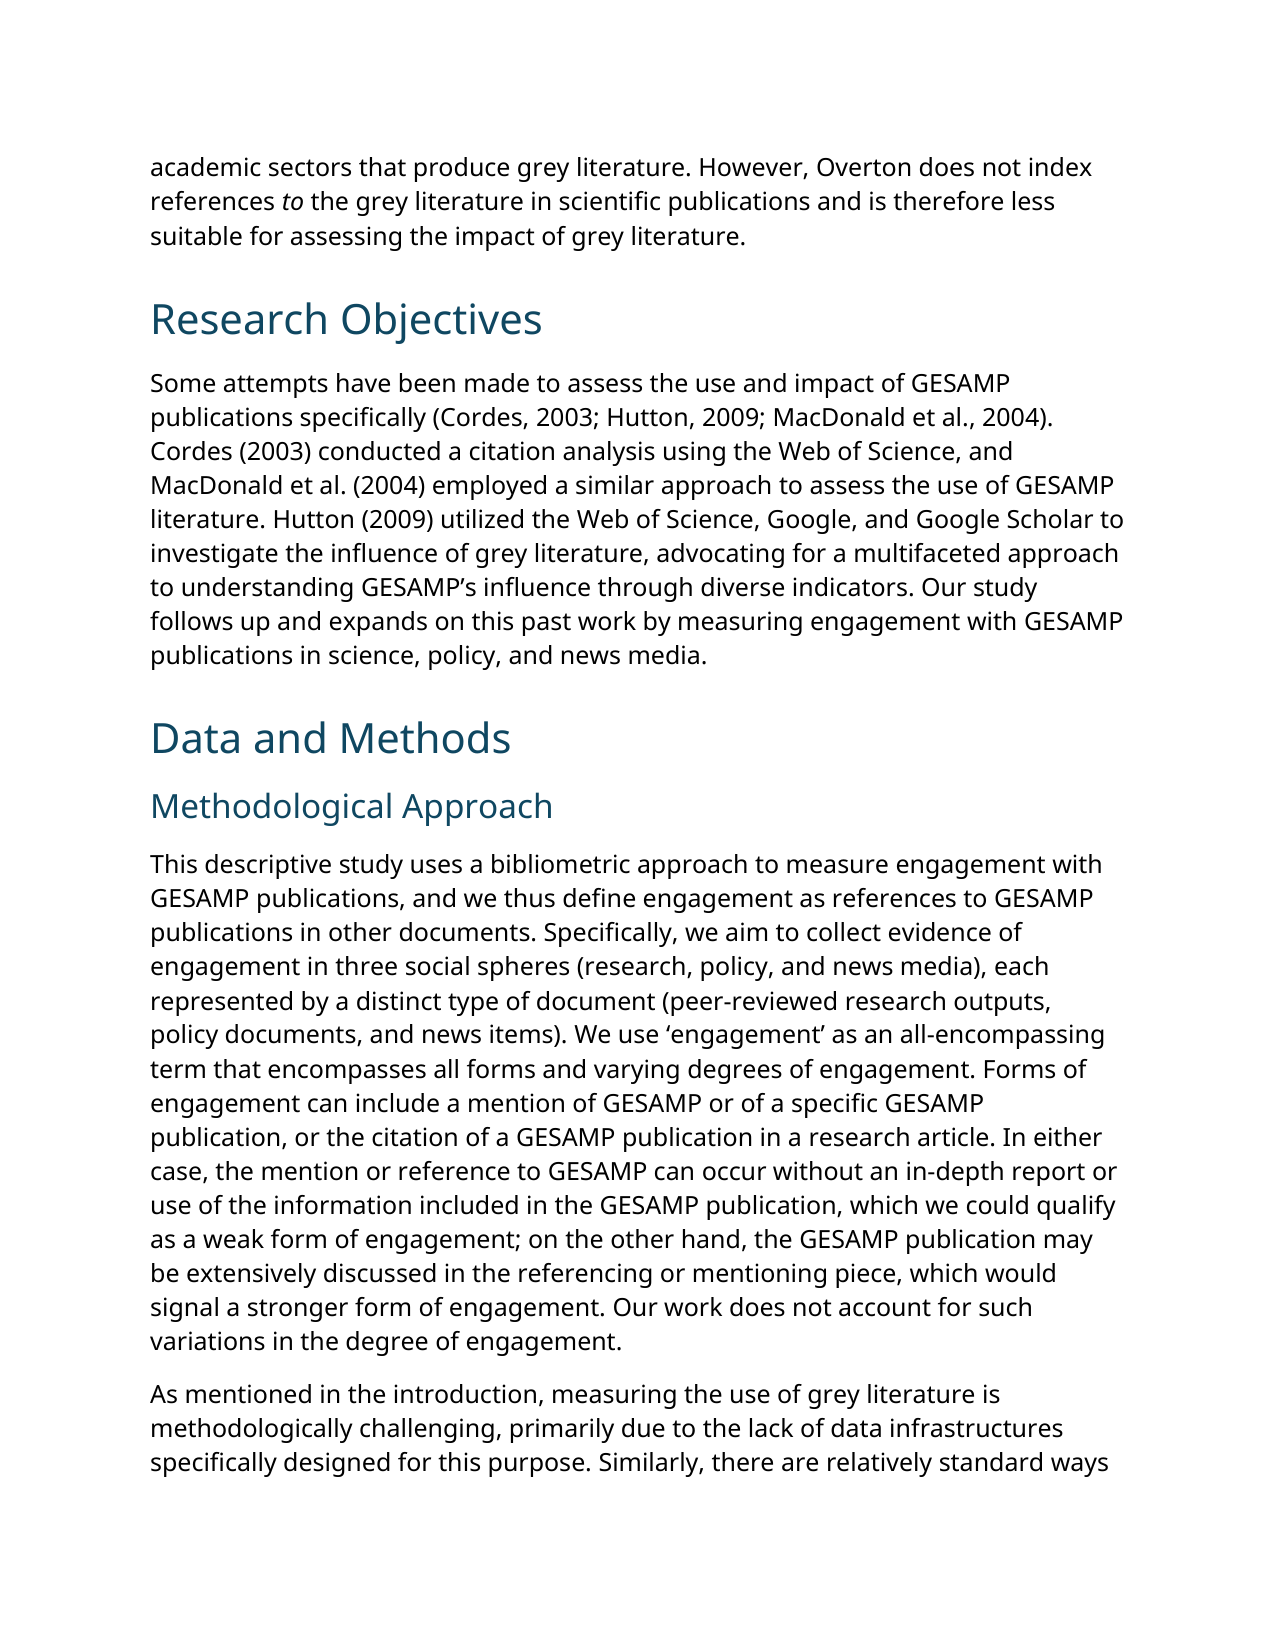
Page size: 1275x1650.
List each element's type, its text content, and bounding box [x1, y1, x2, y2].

subtitle Methodological Approach [150, 783, 1125, 828]
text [150, 150, 1125, 252]
text This descriptive study uses a bibliometric approach to measure engagement with GESAMP publications, and we thus define engagement as references to GESAMP publications in other documents. Specifically, we aim to collect evidence of engagement in three social spheres (research, policy, and news media), each represented by a distinct type of document (peer-reviewed research outputs, policy documents, and news items). We use ‘engagement’ as an all-encompassing term that encompasses all forms and varying degrees of engagement. Forms of engagement can include a mention of GESAMP or of a specific GESAMP publication, or the citation of a GESAMP publication in a research article. In either case, the mention or reference to GESAMP can occur without an in-depth report or use of the information included in the GESAMP publication, which we could qualify as a weak form of engagement; on the other hand, the GESAMP publication may be extensively discussed in the referencing or mentioning piece, which would signal a stronger form of engagement. Our work does not account for such variations in the degree of engagement. [150, 847, 1125, 1358]
subtitle Data and Methods [150, 709, 1125, 766]
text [150, 1377, 1125, 1479]
text Some attempts have been made to assess the use and impact of GESAMP publications specifically (Cordes, 2003; Hutton, 2009; MacDonald et al., 2004). Cordes (2003) conducted a citation analysis using the Web of Science, and MacDonald et al. (2004) employed a similar approach to assess the use of GESAMP literature. Hutton (2009) utilized the Web of Science, Google, and Google Scholar to investigate the influence of grey literature, advocating for a multifaceted approach to understanding GESAMP’s influence through diverse indicators. Our study follows up and expands on this past work by measuring engagement with GESAMP publications in science, policy, and news media. [150, 365, 1125, 672]
subtitle Research Objectives [150, 290, 1125, 346]
